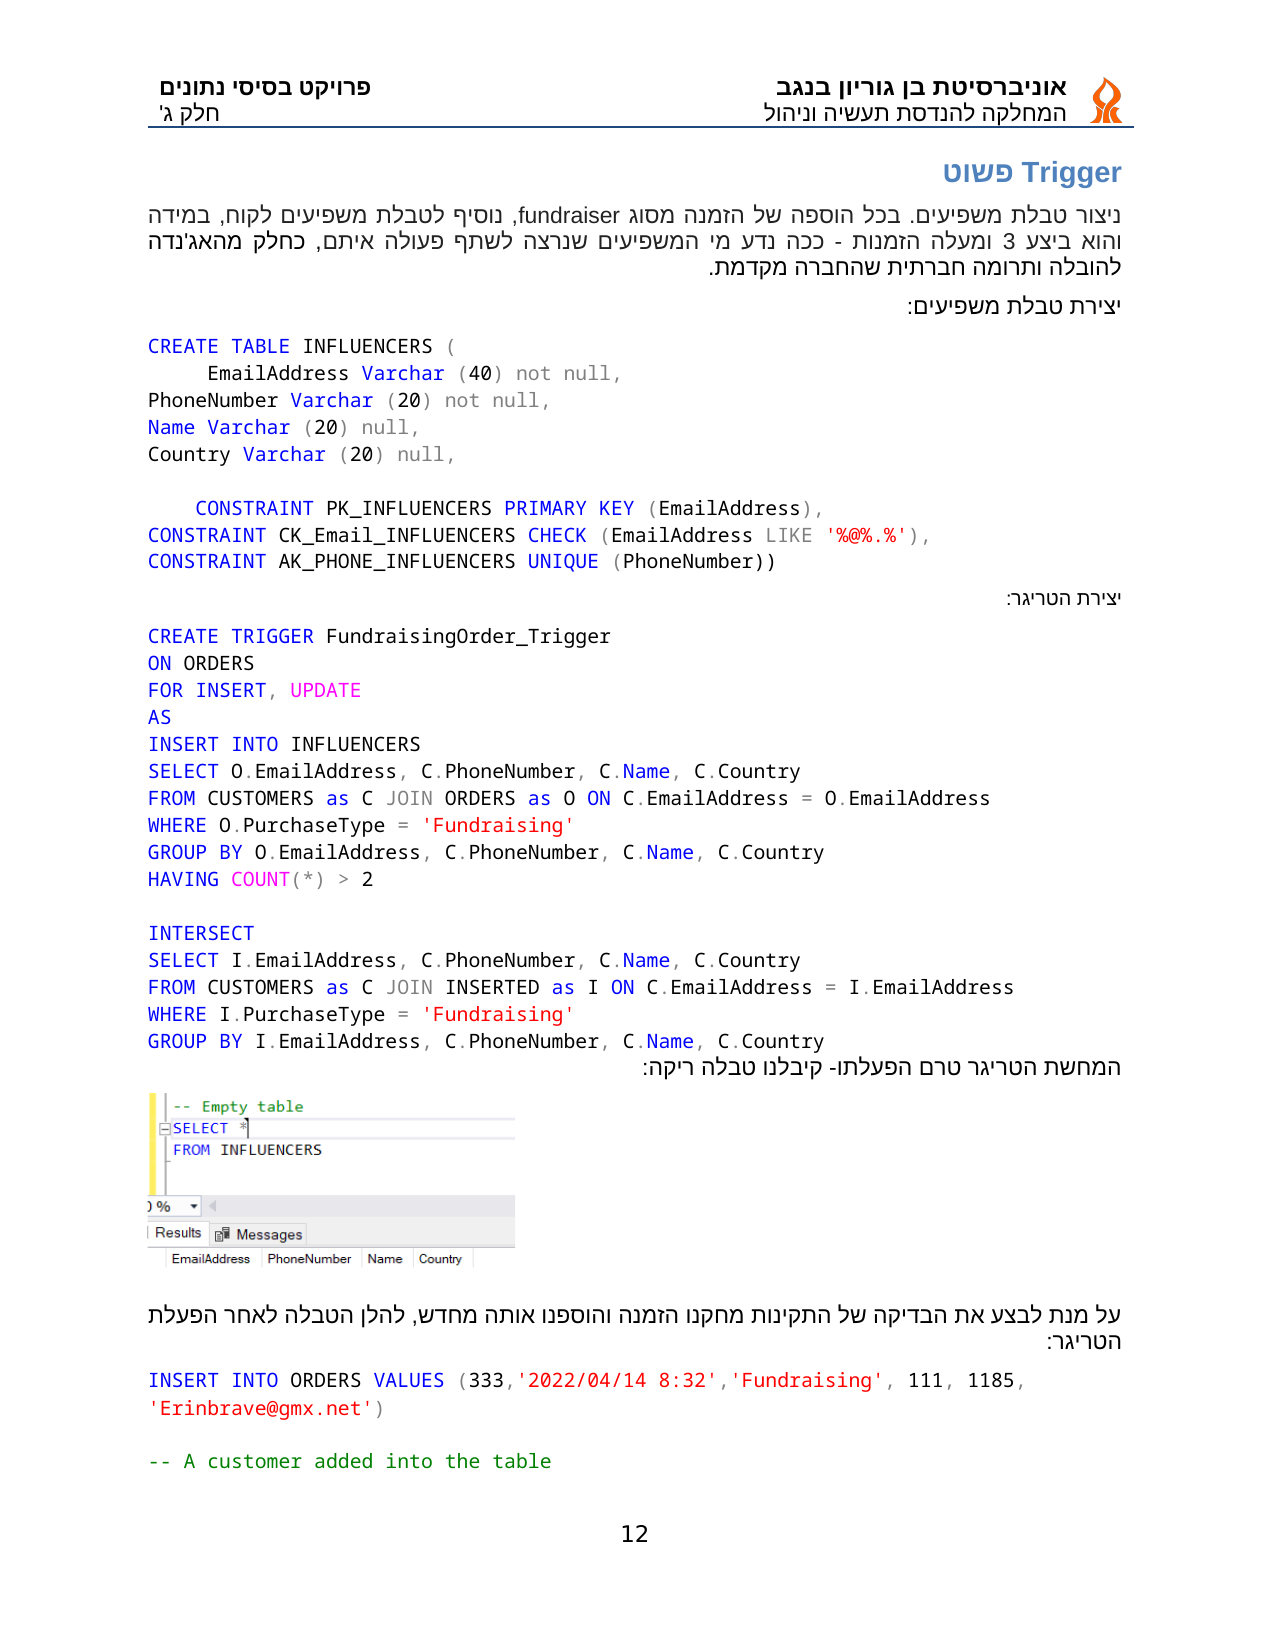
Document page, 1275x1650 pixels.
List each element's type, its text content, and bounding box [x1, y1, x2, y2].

text Name Varchar (20) null, [148, 413, 1122, 440]
text CREATE TRIGGER FundraisingOrder_Trigger [148, 622, 1122, 649]
text GROUP BY O.EmailAddress, C.PhoneNumber, C.Name, C.Country [148, 838, 1122, 865]
text PhoneNumber Varchar (20) not null, [148, 386, 1122, 413]
text EmailAddress Varchar (40) not null, [148, 359, 1122, 386]
text ON ORDERS [148, 649, 1122, 676]
text INTERSECT [148, 919, 1122, 946]
picture [1089, 77, 1123, 123]
text CONSTRAINT CK_Email_INFLUENCERS CHECK (EmailAddress LIKE '%@%.%'), [148, 521, 1122, 548]
text INSERT INTO ORDERS VALUES (333,'2022/04/14 8:32','Fundraising', 111, 1185, 'Erinbrave@gmx.net') [148, 1367, 1122, 1421]
text INSERT INTO INFLUENCERS [148, 730, 1122, 757]
text CREATE TABLE INFLUENCERS ( [148, 332, 1122, 359]
text SELECT I.EmailAddress, C.PhoneNumber, C.Name, C.Country [148, 946, 1122, 973]
text ניצור טבלת משפיעים. בכל הוספה של הזמנה מסוג fundraiser, נוסיף לטבלת משפיעים לקוח, במידה והוא ביצע 3 ומעלה הזמנות - ככה נדע מי המשפיעים שנרצה לשתף פעולה איתם, כחלק מהאג'נדה להובלה ותרומה חברתית שהחברה מקדמת. [148, 228, 1122, 281]
text FOR INSERT, UPDATE [148, 676, 1122, 703]
text WHERE O.PurchaseType = 'Fundraising' [148, 811, 1122, 838]
text Country Varchar (20) null, [148, 440, 1122, 467]
subtitle Trigger פשוט [148, 156, 1122, 189]
text יצירת טבלת משפיעים: [148, 293, 1122, 319]
text GROUP BY I.EmailAddress, C.PhoneNumber, C.Name, C.Country [148, 1027, 1122, 1054]
text CONSTRAINT AK_PHONE_INFLUENCERS UNIQUE (PhoneNumber)) [148, 548, 1122, 575]
text AS [148, 703, 1122, 730]
text WHERE I.PurchaseType = 'Fundraising' [148, 1000, 1122, 1027]
text -- A customer added into the table [148, 1448, 1122, 1475]
text CONSTRAINT PK_INFLUENCERS PRIMARY KEY (EmailAddress), [148, 494, 1122, 521]
text FROM CUSTOMERS as C JOIN ORDERS as O ON C.EmailAddress = O.EmailAddress [148, 784, 1122, 811]
text FROM CUSTOMERS as C JOIN INSERTED as I ON C.EmailAddress = I.EmailAddress [148, 973, 1122, 1000]
text המחשת הטריגר טרם הפעלתו- קיבלנו טבלה ריקה: [148, 1054, 1122, 1081]
text יצירת הטריגר: [148, 587, 1122, 610]
text SELECT O.EmailAddress, C.PhoneNumber, C.Name, C.Country [148, 757, 1122, 784]
text HAVING COUNT(*) > 2 [148, 865, 1122, 892]
picture [147, 1093, 516, 1289]
text על מנת לבצע את הבדיקה של התקינות מחקנו הזמנה והוספנו אותה מחדש, להלן הטבלה לאחר הפעלת הטריגר: [148, 1302, 1122, 1354]
